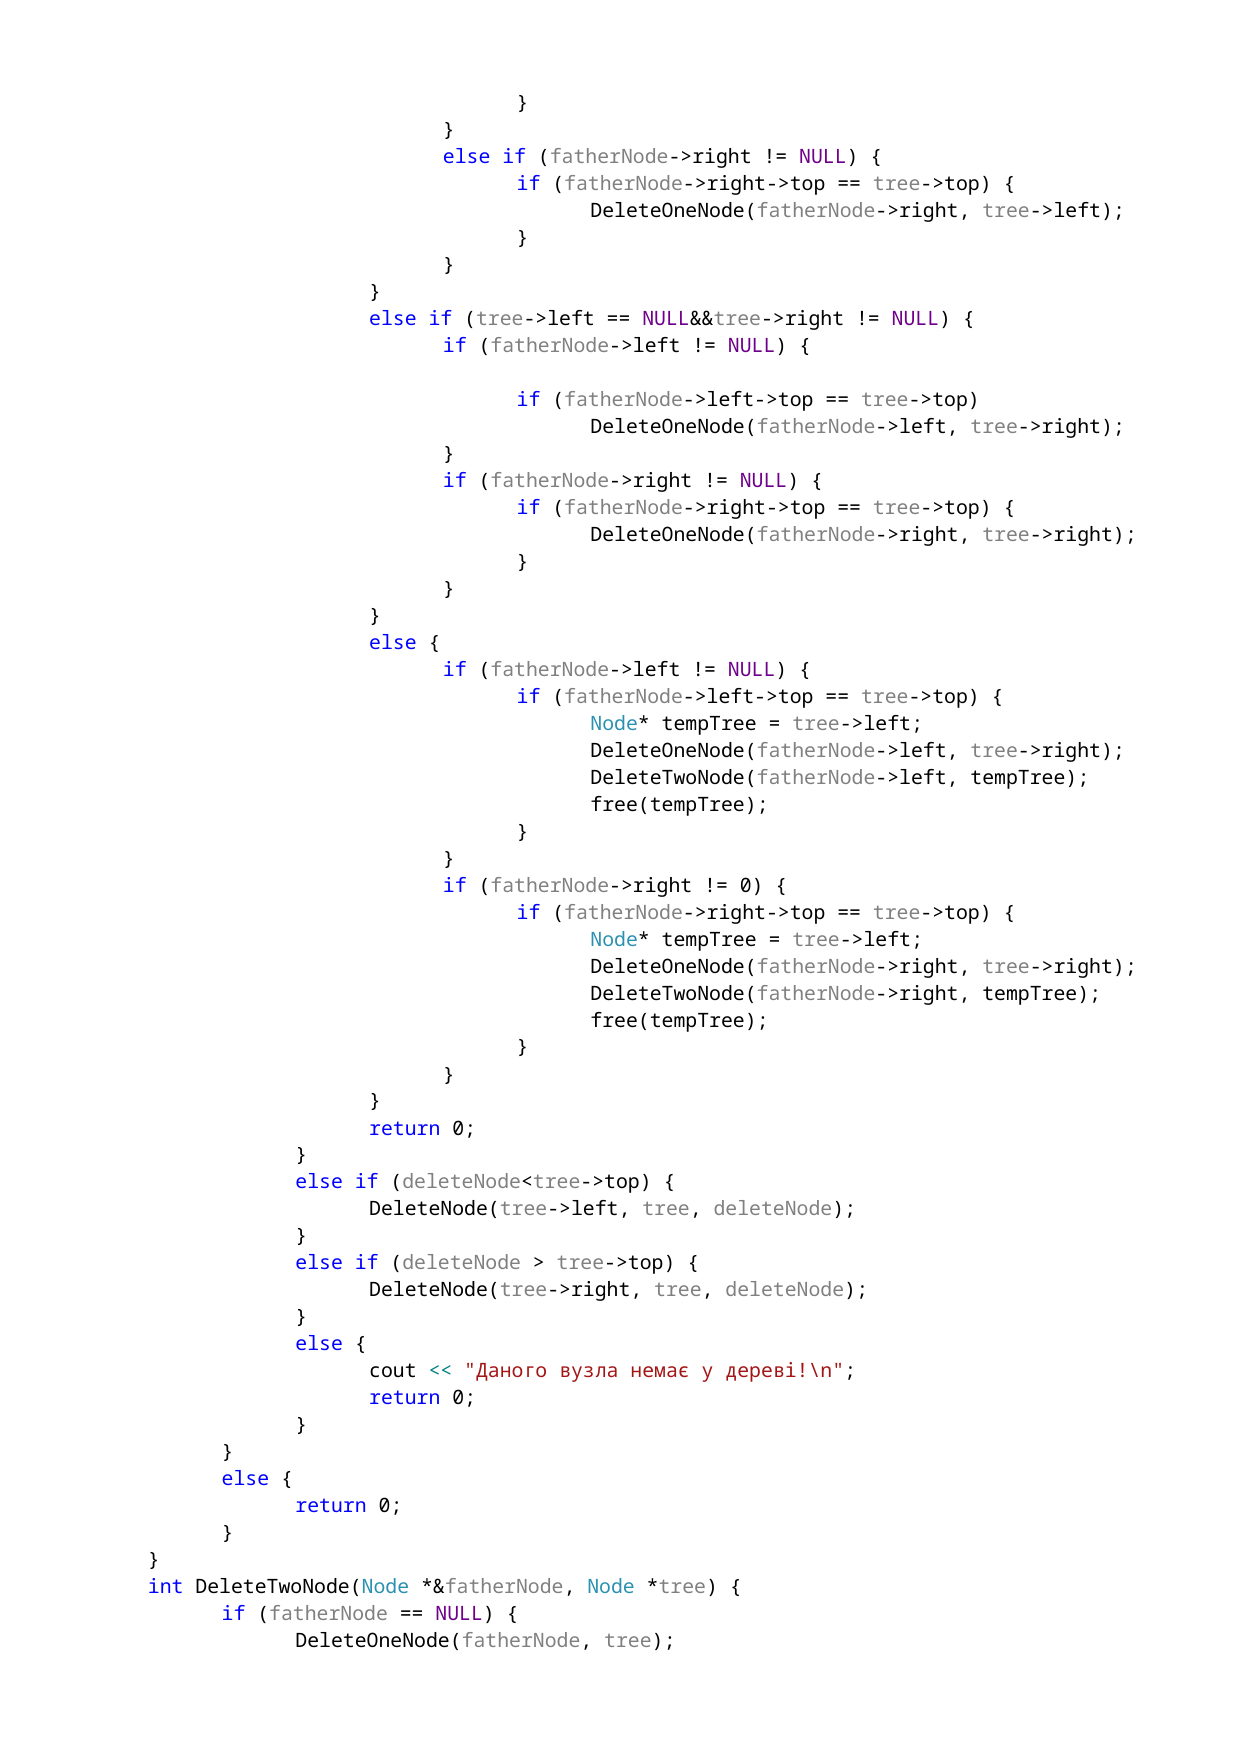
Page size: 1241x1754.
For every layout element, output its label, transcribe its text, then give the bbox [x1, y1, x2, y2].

text cout << "Даного вузла немає у дереві!\n"; [148, 1357, 1152, 1383]
text } [148, 1141, 1152, 1168]
text return 0; [148, 1491, 1152, 1518]
text } [148, 1222, 1152, 1249]
text else { [148, 1329, 1152, 1357]
text } [148, 1411, 1152, 1437]
text else if (tree->left == NULL&&tree->right != NULL) { [148, 304, 1152, 331]
text else if (deleteNode > tree->top) { [148, 1249, 1152, 1276]
text } [148, 817, 1152, 844]
text if (fatherNode->right->top == tree->top) { [148, 169, 1152, 196]
text if (fatherNode == NULL) { [148, 1599, 1152, 1626]
text if (fatherNode->right != NULL) { [148, 466, 1152, 493]
text } [148, 439, 1152, 466]
text DeleteOneNode(fatherNode, tree); [148, 1626, 1152, 1653]
text Node* tempTree = tree->left; [148, 925, 1152, 952]
text if (fatherNode->left != NULL) { [148, 655, 1152, 682]
text else { [148, 1464, 1152, 1491]
text } [148, 574, 1152, 601]
text DeleteOneNode(fatherNode->right, tree->right); [148, 520, 1152, 547]
text } [148, 223, 1152, 250]
text } [148, 1518, 1152, 1545]
text } [148, 1303, 1152, 1329]
text DeleteOneNode(fatherNode->right, tree->right); [148, 952, 1152, 979]
text DeleteOneNode(fatherNode->left, tree->right); [148, 412, 1152, 439]
text } [148, 547, 1152, 574]
text return 0; [148, 1114, 1152, 1141]
text } [148, 844, 1152, 871]
text if (fatherNode->left != NULL) { [148, 331, 1152, 358]
text } [148, 1087, 1152, 1114]
text if (fatherNode->right->top == tree->top) { [148, 898, 1152, 925]
text free(tempTree); [148, 790, 1152, 817]
text int DeleteTwoNode(Node *&fatherNode, Node *tree) { [148, 1572, 1152, 1599]
text } [148, 1545, 1152, 1572]
text DeleteNode(tree->right, tree, deleteNode); [148, 1276, 1152, 1303]
text free(tempTree); [148, 1006, 1152, 1033]
text if (fatherNode->right != 0) { [148, 871, 1152, 898]
text } [148, 1033, 1152, 1060]
text DeleteTwoNode(fatherNode->right, tempTree); [148, 979, 1152, 1006]
text } [148, 250, 1152, 277]
text } [148, 601, 1152, 628]
text } [148, 277, 1152, 304]
text } [148, 1060, 1152, 1087]
text else if (deleteNode<tree->top) { [148, 1168, 1152, 1195]
text DeleteTwoNode(fatherNode->left, tempTree); [148, 763, 1152, 790]
text if (fatherNode->left->top == tree->top) [148, 385, 1152, 412]
text return 0; [148, 1383, 1152, 1411]
text else { [148, 628, 1152, 655]
text if (fatherNode->left->top == tree->top) { [148, 682, 1152, 709]
text else if (fatherNode->right != NULL) { [148, 142, 1152, 169]
text DeleteOneNode(fatherNode->left, tree->right); [148, 736, 1152, 763]
text Node* tempTree = tree->left; [148, 709, 1152, 736]
text DeleteOneNode(fatherNode->right, tree->left); [148, 196, 1152, 223]
text } [148, 1437, 1152, 1464]
text DeleteNode(tree->left, tree, deleteNode); [148, 1195, 1152, 1222]
text } [148, 116, 1152, 142]
text } [148, 88, 1152, 116]
text if (fatherNode->right->top == tree->top) { [148, 493, 1152, 520]
